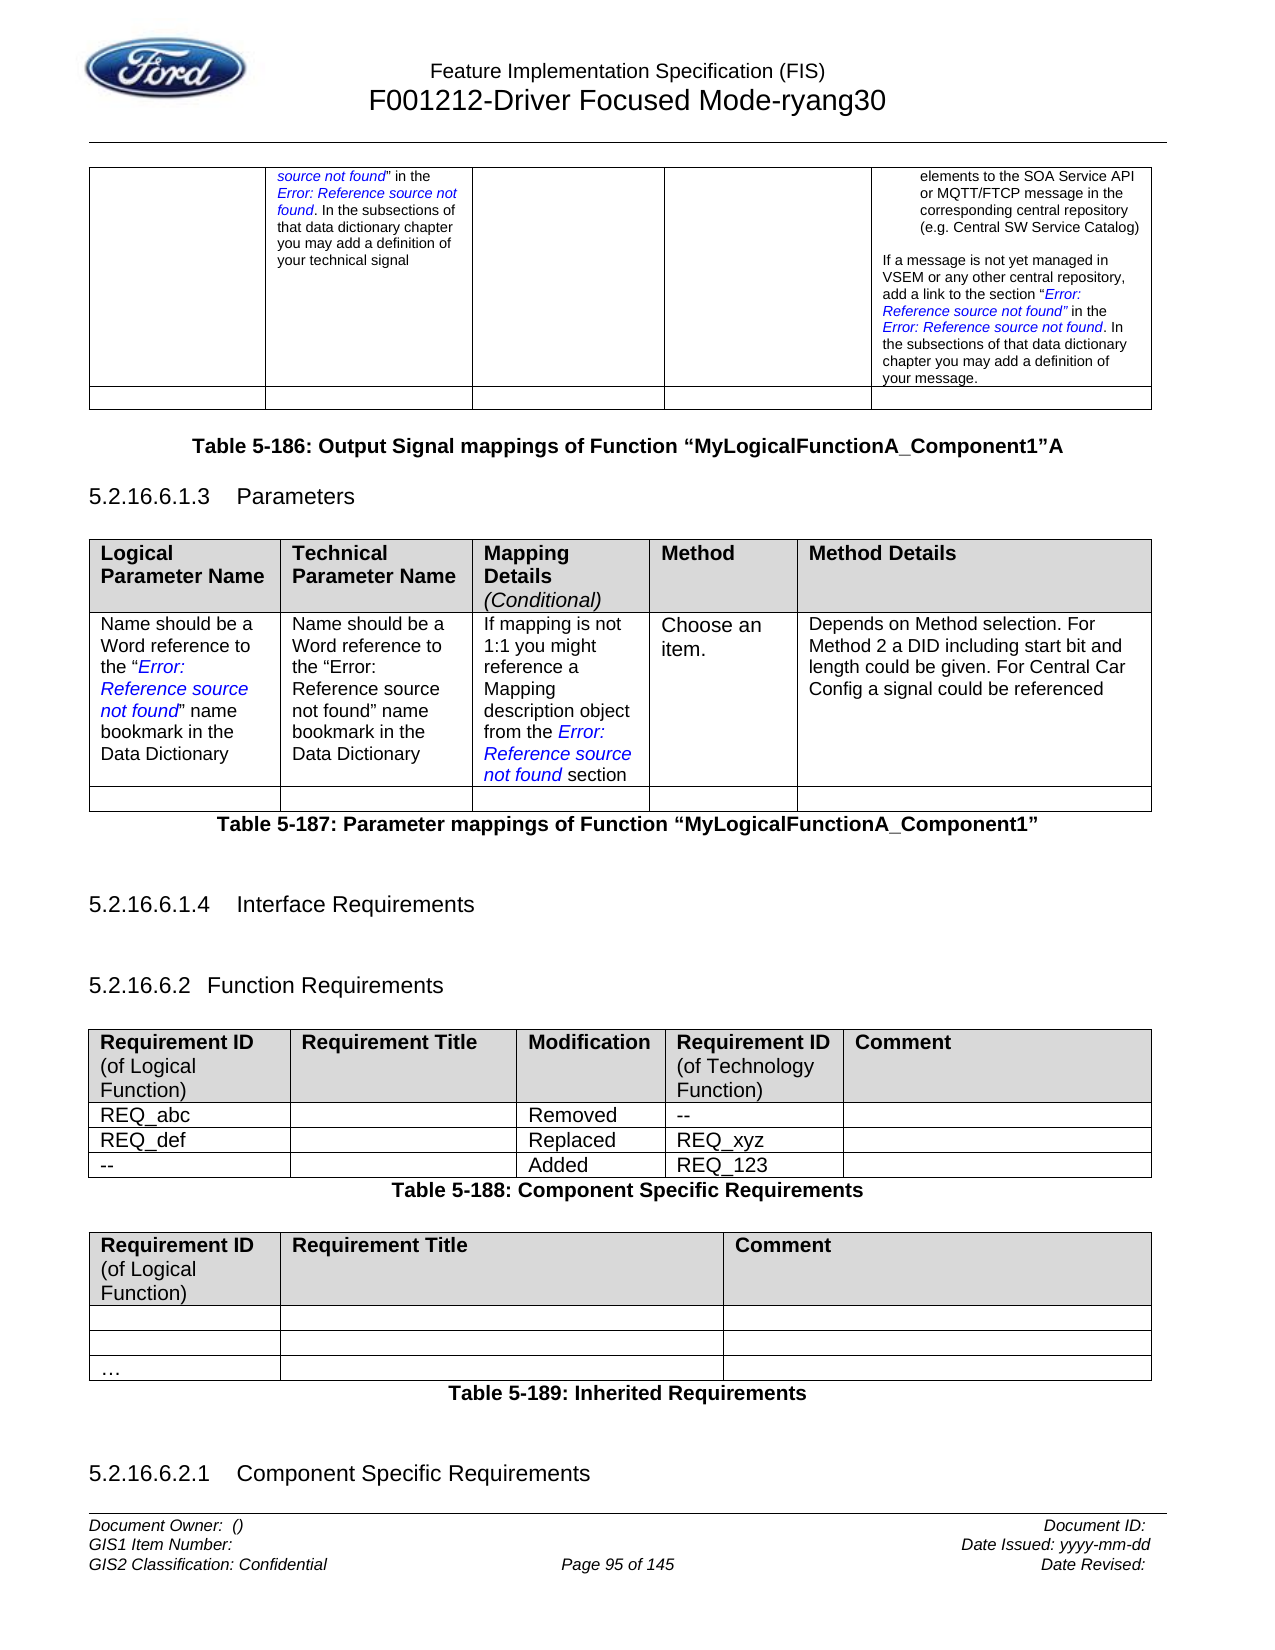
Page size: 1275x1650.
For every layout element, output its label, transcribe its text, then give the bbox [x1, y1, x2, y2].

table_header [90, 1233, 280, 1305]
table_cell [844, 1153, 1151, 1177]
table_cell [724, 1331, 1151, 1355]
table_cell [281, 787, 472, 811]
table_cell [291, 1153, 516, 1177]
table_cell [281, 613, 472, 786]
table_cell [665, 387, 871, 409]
subtitle Interface Requirements [89, 891, 1167, 917]
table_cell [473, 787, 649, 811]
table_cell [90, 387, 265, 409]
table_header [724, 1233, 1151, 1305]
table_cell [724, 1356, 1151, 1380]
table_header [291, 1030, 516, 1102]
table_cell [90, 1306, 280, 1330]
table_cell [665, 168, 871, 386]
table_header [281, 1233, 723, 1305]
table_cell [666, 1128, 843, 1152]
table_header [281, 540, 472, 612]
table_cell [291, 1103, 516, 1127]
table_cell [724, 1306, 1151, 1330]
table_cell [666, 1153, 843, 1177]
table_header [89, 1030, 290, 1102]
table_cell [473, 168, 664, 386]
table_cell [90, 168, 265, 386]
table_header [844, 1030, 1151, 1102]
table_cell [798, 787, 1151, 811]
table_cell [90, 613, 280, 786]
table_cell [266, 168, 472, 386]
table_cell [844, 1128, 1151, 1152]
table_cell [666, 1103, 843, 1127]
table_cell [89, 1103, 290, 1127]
picture [65, 18, 266, 119]
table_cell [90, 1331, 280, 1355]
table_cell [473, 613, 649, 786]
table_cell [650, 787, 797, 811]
subtitle Parameters [89, 483, 1167, 509]
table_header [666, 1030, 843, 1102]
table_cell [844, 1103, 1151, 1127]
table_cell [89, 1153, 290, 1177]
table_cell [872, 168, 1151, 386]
subtitle Component Specific Requirements [89, 1460, 1167, 1487]
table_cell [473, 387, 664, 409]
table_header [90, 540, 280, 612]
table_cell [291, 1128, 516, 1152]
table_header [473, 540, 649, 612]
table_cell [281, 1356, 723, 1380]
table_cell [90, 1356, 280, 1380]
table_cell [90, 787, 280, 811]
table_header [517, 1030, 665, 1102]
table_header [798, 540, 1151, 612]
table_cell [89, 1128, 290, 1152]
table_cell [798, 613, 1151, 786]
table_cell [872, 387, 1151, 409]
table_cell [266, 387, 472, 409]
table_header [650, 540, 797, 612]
subtitle Function Requirements [89, 972, 1167, 999]
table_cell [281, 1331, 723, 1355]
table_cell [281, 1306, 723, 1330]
